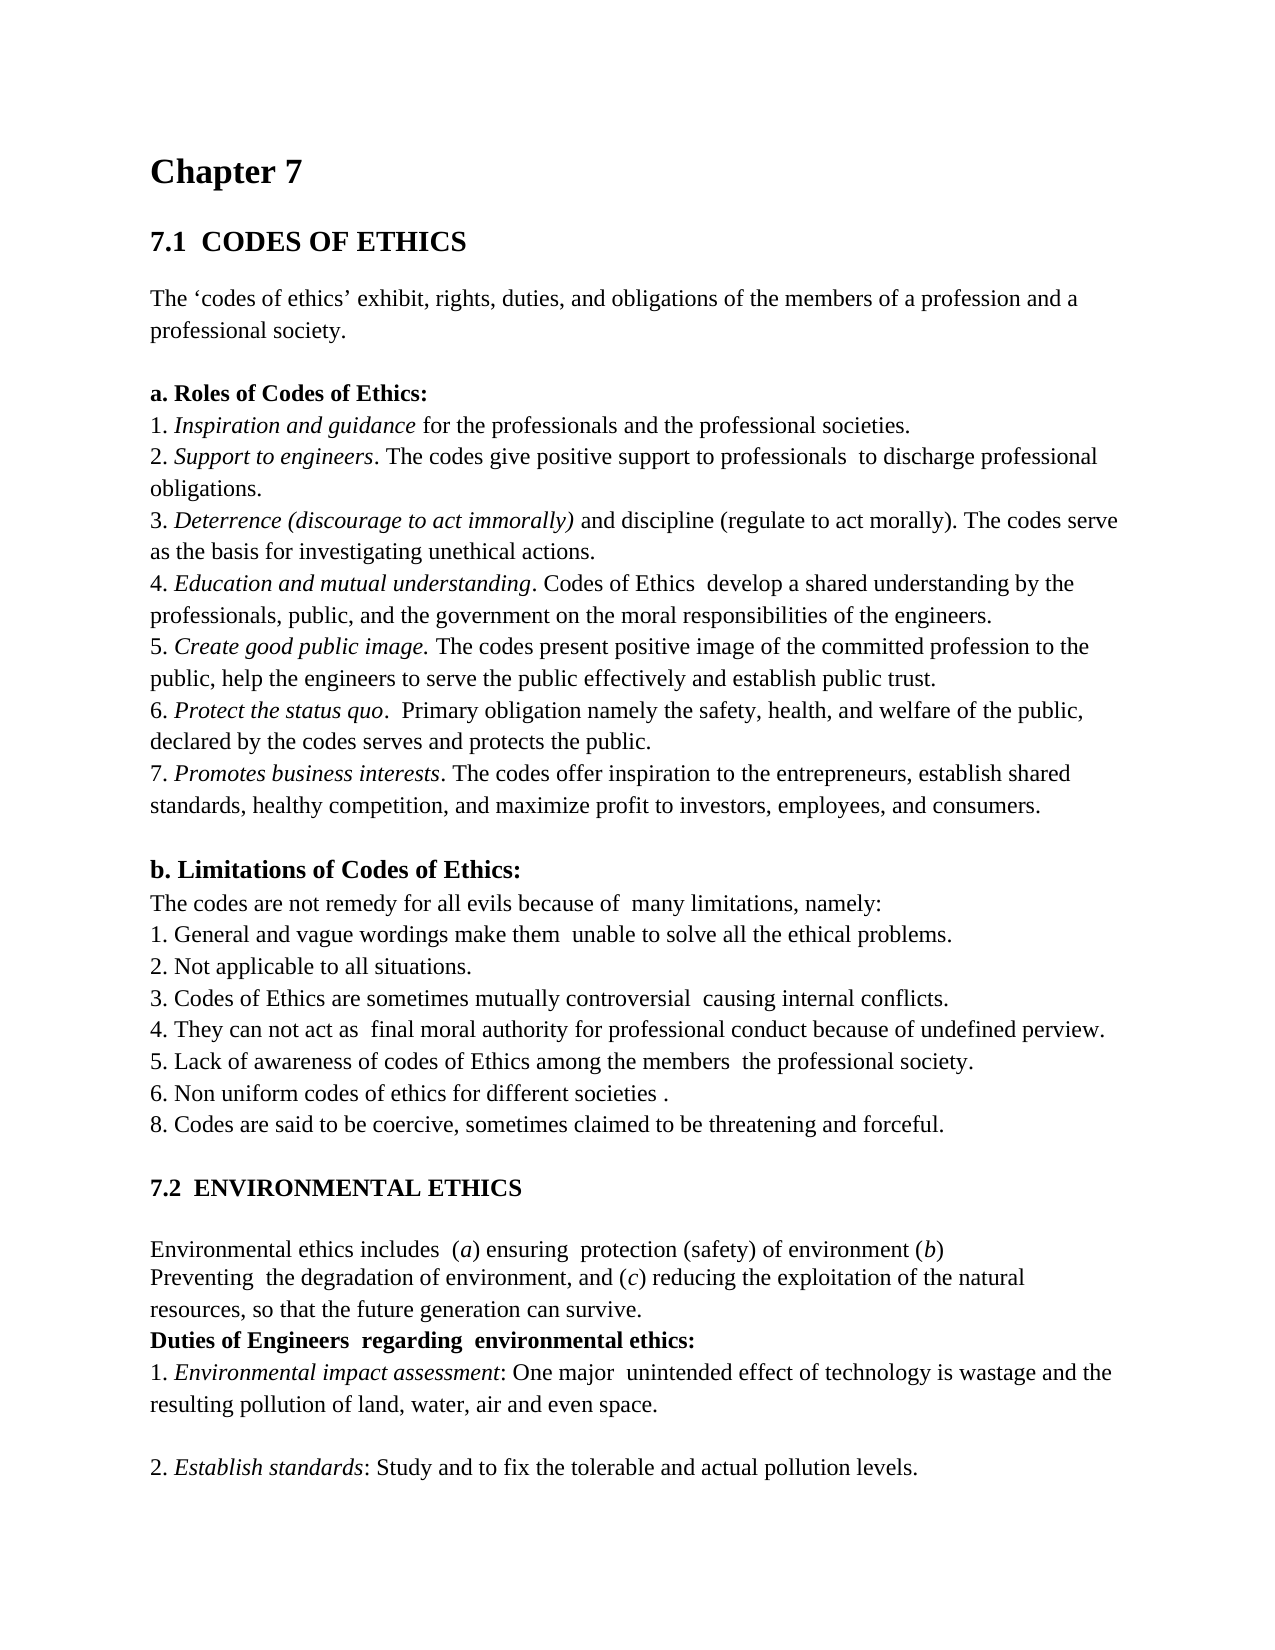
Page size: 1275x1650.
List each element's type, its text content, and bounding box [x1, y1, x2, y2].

text Environmental ethics includes (a) ensuring protection (safety) of environment (b) [150, 1235, 1125, 1263]
text Duties of Engineers regarding environmental ethics: [150, 1326, 1125, 1354]
text 2. Not applicable to all situations. [150, 952, 1125, 979]
text The ‘codes of ethics’ exhibit, rights, duties, and obligations of the members of a profession and a professional society. [150, 284, 1125, 343]
text 4. Education and mutual understanding. Codes of Ethics develop a shared understanding by the professionals, public, and the government on the moral responsibilities of the engineers. [150, 569, 1125, 628]
text 5. Lack of awareness of codes of Ethics among the members the professional society. [150, 1047, 1125, 1074]
text a. Roles of Codes of Ethics: [150, 379, 1125, 407]
text The codes are not remedy for all evils because of many limitations, namely: [150, 888, 1125, 916]
text 5. Create good public image. The codes present positive image of the committed profession to the public, help the engineers to serve the public effectively and establish public trust. [150, 632, 1125, 692]
text 7. Promotes business interests. The codes offer inspiration to the entrepreneurs, establish shared standards, healthy competition, and maximize profit to investors, employees, and consumers. [150, 759, 1125, 818]
text Preventing the degradation of environment, and (c) reducing the exploitation of the natural resources, so that the future generation can survive. [150, 1263, 1125, 1322]
text b. Limitations of Codes of Ethics: [150, 854, 1125, 884]
text 7.2 ENVIRONMENTAL ETHICS [150, 1173, 1125, 1202]
text 3. Codes of Ethics are sometimes mutually controversial causing internal conflicts. [150, 983, 1125, 1011]
text 1. General and vague wordings make them unable to solve all the ethical problems. [150, 920, 1125, 948]
text 7.1 CODES OF ETHICS [150, 224, 1125, 258]
text Chapter 7 [150, 150, 1125, 191]
text 1. Inspiration and guidance for the professionals and the professional societies. [150, 411, 1125, 438]
text 3. Deterrence (discourage to act immorally) and discipline (regulate to act morally). The codes serve as the basis for investigating unethical actions. [150, 506, 1125, 565]
text 6. Protect the status quo. Primary obligation namely the safety, health, and welfare of the public, declared by the codes serves and protects the public. [150, 696, 1125, 755]
text 2. Support to engineers. The codes give positive support to professionals to discharge professional obligations. [150, 442, 1125, 502]
text 2. Establish standards: Study and to fix the tolerable and actual pollution levels. [150, 1453, 1125, 1481]
text 1. Environmental impact assessment: One major unintended effect of technology is wastage and the resulting pollution of land, water, air and even space. [150, 1358, 1125, 1417]
text 8. Codes are said to be coercive, sometimes claimed to be threatening and forceful. [150, 1110, 1125, 1138]
text 6. Non uniform codes of ethics for different societies . [150, 1078, 1125, 1106]
text 4. They can not act as final moral authority for professional conduct because of undefined perview. [150, 1015, 1125, 1043]
